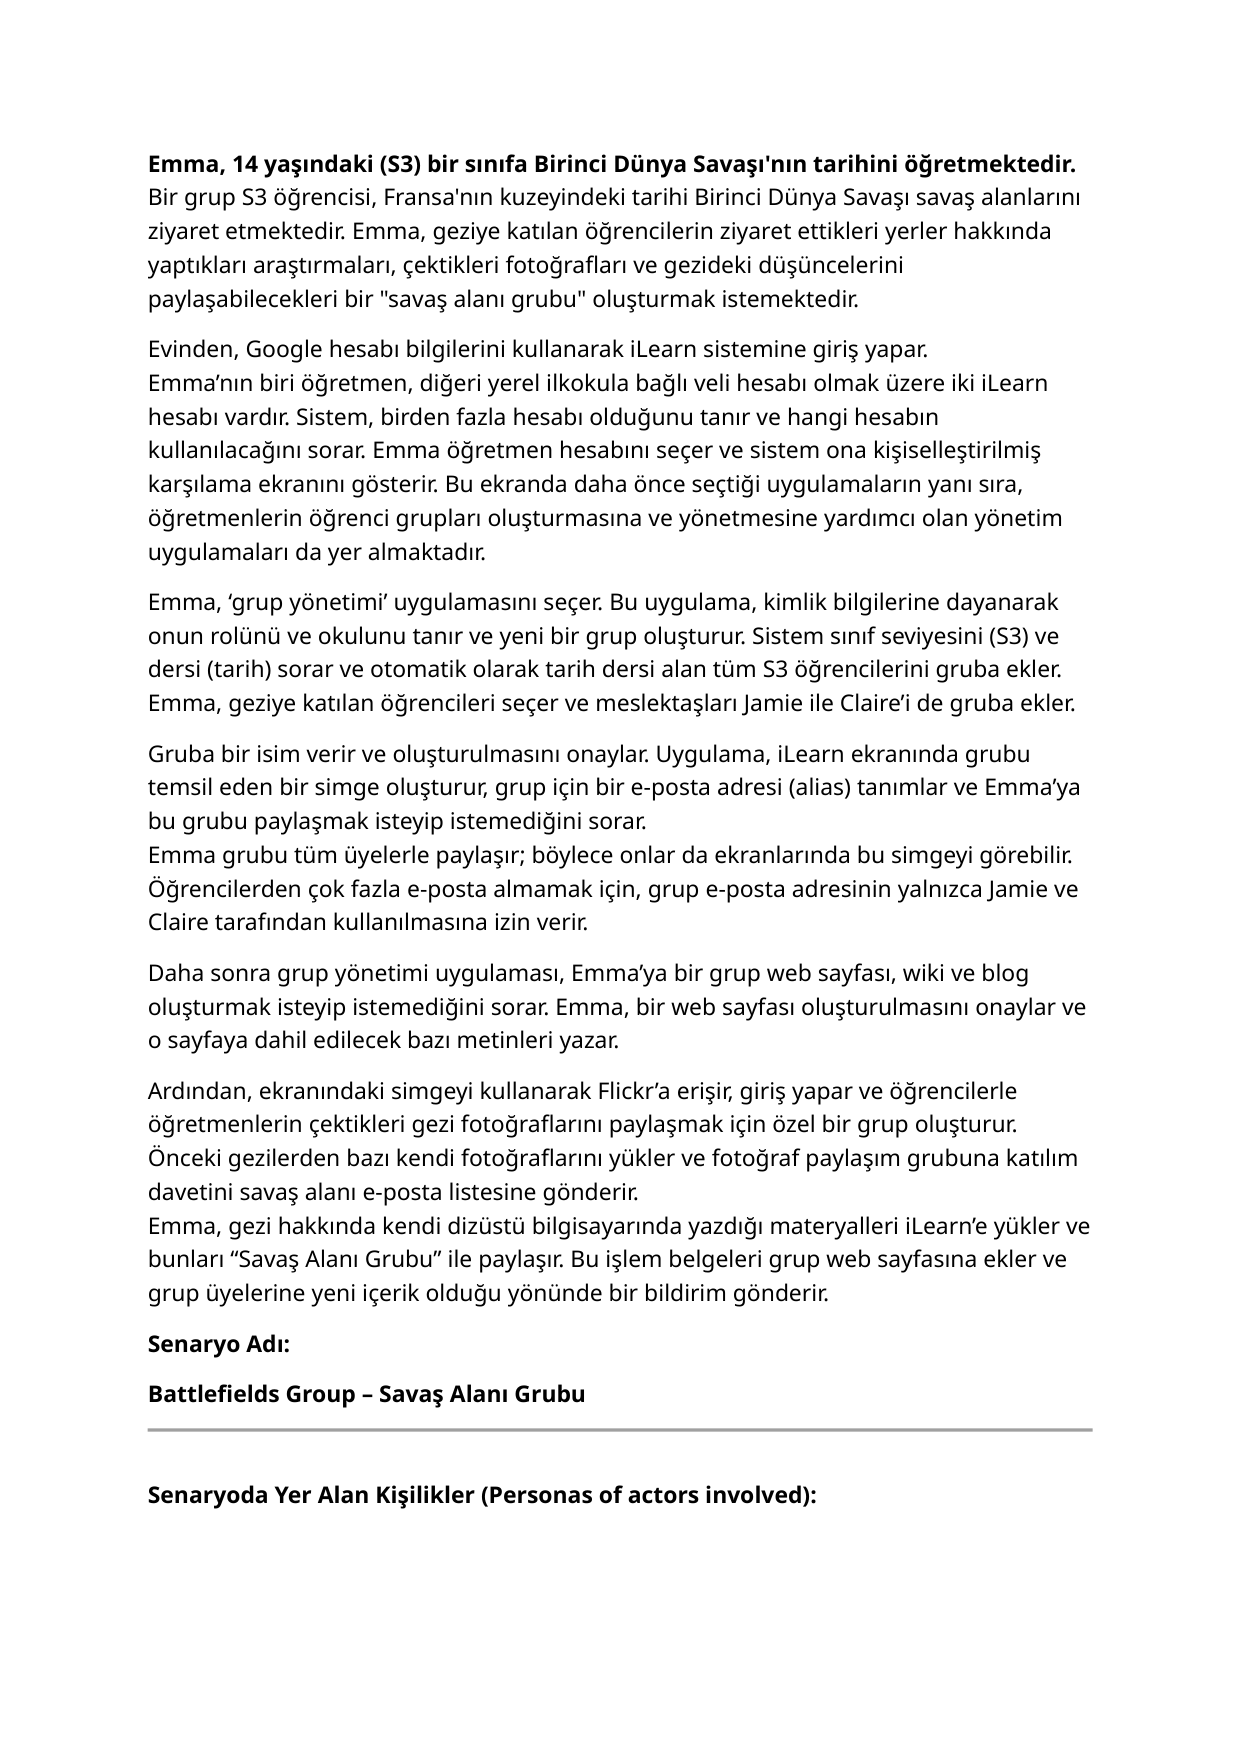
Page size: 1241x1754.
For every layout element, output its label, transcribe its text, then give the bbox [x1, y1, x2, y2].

text Gruba bir isim verir ve oluşturulmasını onaylar. Uygulama, iLearn ekranında grubu temsil eden bir simge oluşturur, grup için bir e-posta adresi (alias) tanımlar ve Emma’ya bu grubu paylaşmak isteyip istemediğini sorar. Emma grubu tüm üyelerle paylaşır; böylece onlar da ekranlarında bu simgeyi görebilir. Öğrencilerden çok fazla e-posta almamak için, grup e-posta adresinin yalnızca Jamie ve Claire tarafından kullanılmasına izin verir. [148, 738, 1093, 938]
text Senaryo Adı: [148, 1328, 1093, 1359]
text Daha sonra grup yönetimi uygulaması, Emma’ya bir grup web sayfası, wiki ve blog oluşturmak isteyip istemediğini sorar. Emma, bir web sayfası oluşturulmasını onaylar ve o sayfaya dahil edilecek bazı metinleri yazar. [148, 957, 1093, 1056]
text Senaryoda Yer Alan Kişilikler (Personas of actors involved): [148, 1479, 1093, 1510]
text Emma, ‘grup yönetimi’ uygulamasını seçer. Bu uygulama, kimlik bilgilerine dayanarak onun rolünü ve okulunu tanır ve yeni bir grup oluşturur. Sistem sınıf seviyesini (S3) ve dersi (tarih) sorar ve otomatik olarak tarih dersi alan tüm S3 öğrencilerini gruba ekler. Emma, geziye katılan öğrencileri seçer ve meslektaşları Jamie ile Claire’i de gruba ekler. [148, 586, 1093, 718]
text Evinden, Google hesabı bilgilerini kullanarak iLearn sistemine giriş yapar. Emma’nın biri öğretmen, diğeri yerel ilkokula bağlı veli hesabı olmak üzere iki iLearn hesabı vardır. Sistem, birden fazla hesabı olduğunu tanır ve hangi hesabın kullanılacağını sorar. Emma öğretmen hesabını seçer ve sistem ona kişiselleştirilmiş karşılama ekranını gösterir. Bu ekranda daha önce seçtiği uygulamaların yanı sıra, öğretmenlerin öğrenci grupları oluşturmasına ve yönetmesine yardımcı olan yönetim uygulamaları da yer almaktadır. [148, 333, 1093, 567]
text Ardından, ekranındaki simgeyi kullanarak Flickr’a erişir, giriş yapar ve öğrencilerle öğretmenlerin çektikleri gezi fotoğraflarını paylaşmak için özel bir grup oluşturur. Önceki gezilerden bazı kendi fotoğraflarını yükler ve fotoğraf paylaşım grubuna katılım davetini savaş alanı e-posta listesine gönderir. Emma, gezi hakkında kendi dizüstü bilgisayarında yazdığı materyalleri iLearn’e yükler ve bunları “Savaş Alanı Grubu” ile paylaşır. Bu işlem belgeleri grup web sayfasına ekler ve grup üyelerine yeni içerik olduğu yönünde bir bildirim gönderir. [148, 1075, 1093, 1308]
text Battlefields Group – Savaş Alanı Grubu [148, 1378, 1093, 1409]
text Emma, 14 yaşındaki (S3) bir sınıfa Birinci Dünya Savaşı'nın tarihini öğretmektedir. Bir grup S3 öğrencisi, Fransa'nın kuzeyindeki tarihi Birinci Dünya Savaşı savaş alanlarını ziyaret etmektedir. Emma, geziye katılan öğrencilerin ziyaret ettikleri yerler hakkında yaptıkları araştırmaları, çektikleri fotoğrafları ve gezideki düşüncelerini paylaşabilecekleri bir "savaş alanı grubu" oluşturmak istemektedir. [148, 148, 1093, 314]
